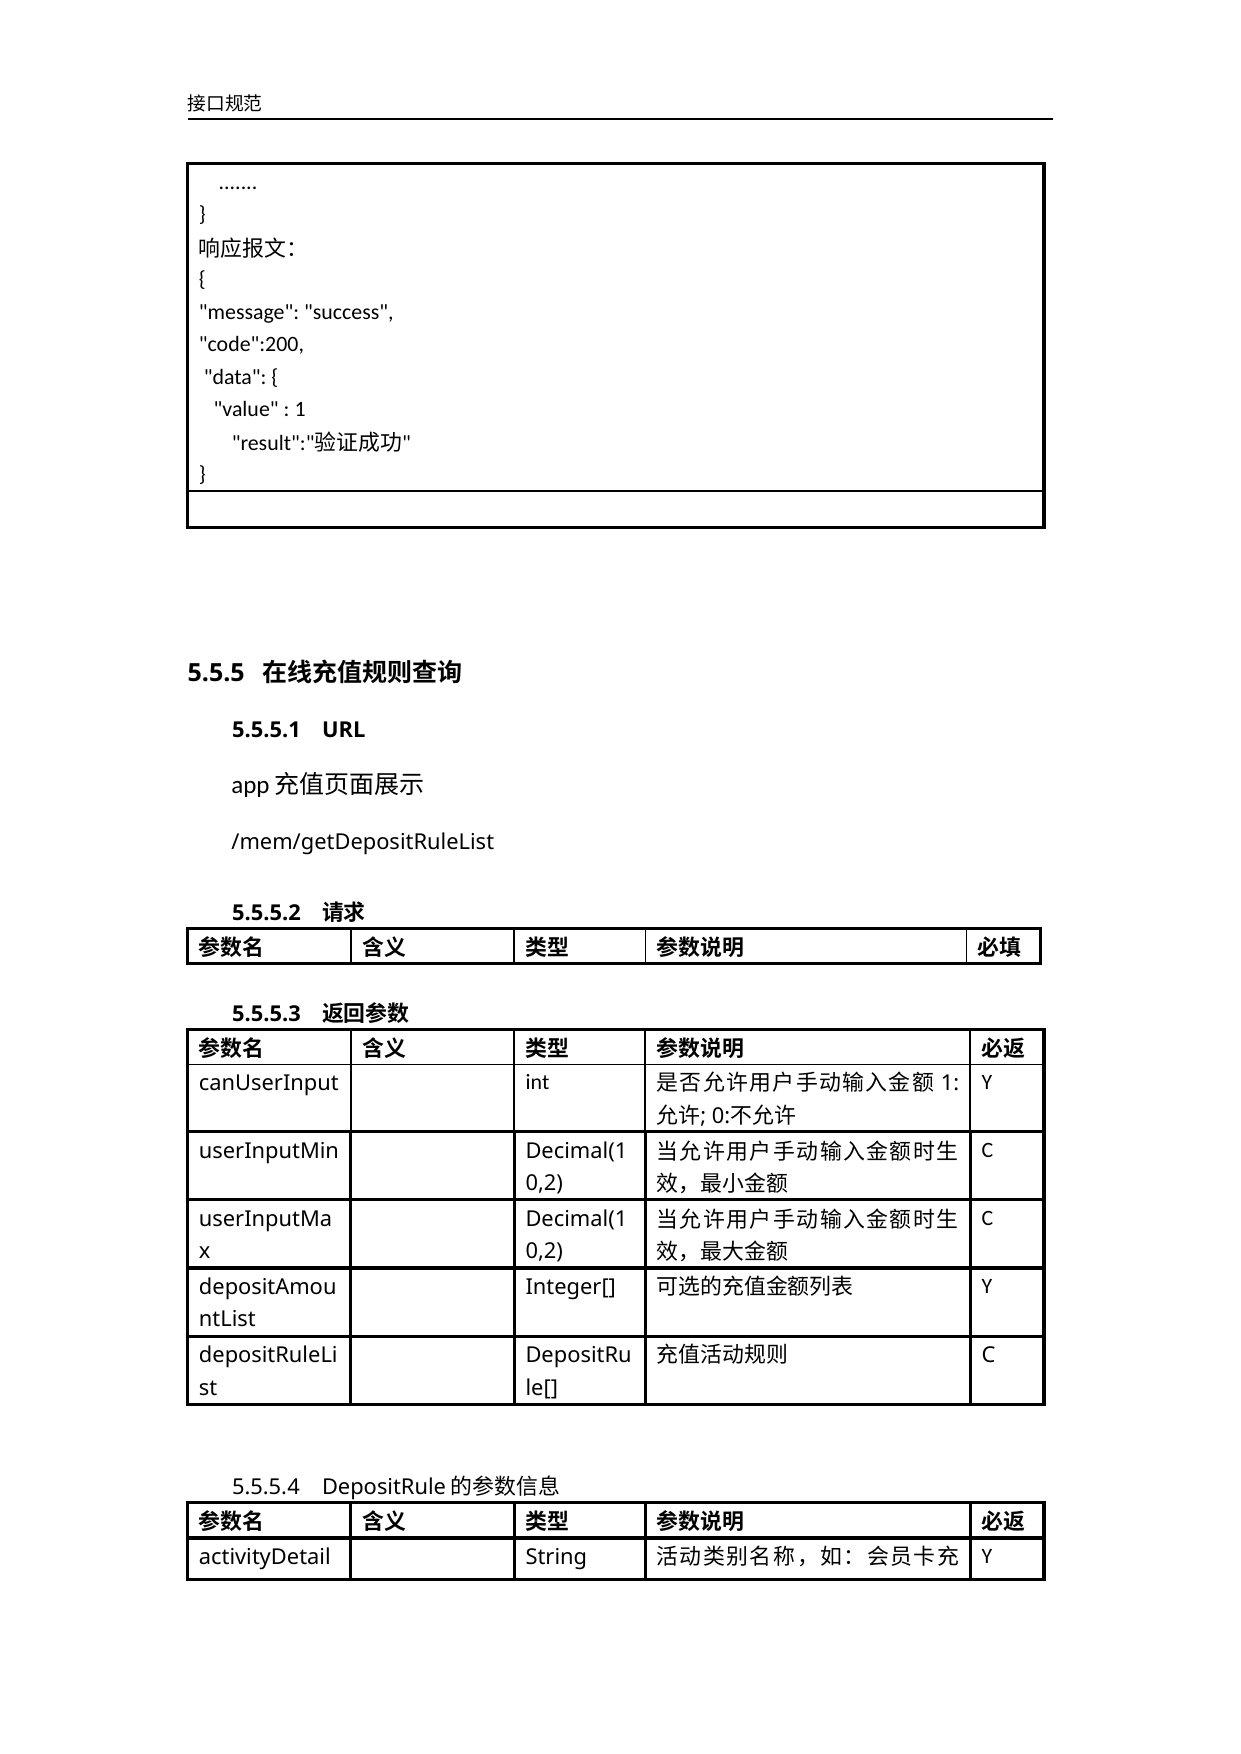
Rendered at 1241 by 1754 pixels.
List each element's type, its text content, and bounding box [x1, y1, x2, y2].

table_cell DepositRule[] [516, 1338, 644, 1403]
table_cell 可选的充值金额列表 [647, 1270, 969, 1334]
table_header 参数名 [189, 930, 350, 962]
table_cell int [515, 1065, 644, 1130]
table_header 参数名 [189, 1504, 349, 1536]
table_cell C [972, 1338, 1042, 1403]
table_header 类型 [515, 1031, 644, 1063]
table_cell Y [971, 1065, 1042, 1130]
subtitle URL [232, 714, 1053, 743]
table_header 类型 [515, 930, 645, 962]
table_cell [352, 1065, 513, 1130]
table_header 必填 [967, 930, 1039, 962]
table_header 含义 [352, 1031, 513, 1063]
table_cell 充值活动规则 [647, 1338, 969, 1403]
table_cell userInputMax [189, 1201, 349, 1266]
table_cell C [972, 1201, 1042, 1266]
table_header 参数说明 [647, 1504, 969, 1536]
table_cell userInputMin [189, 1133, 349, 1198]
subtitle 返回参数 [232, 990, 1053, 1028]
table_cell [352, 1540, 513, 1578]
table_cell Decimal(10,2) [516, 1133, 644, 1198]
subtitle DepositRule的参数信息 [232, 1463, 1053, 1501]
table_cell [352, 1270, 513, 1334]
table_header 含义 [352, 1504, 513, 1536]
table_header 参数说明 [646, 1031, 969, 1063]
table_cell 当允许用户手动输入金额时生效，最大金额 [647, 1201, 969, 1266]
table_cell depositRuleList [189, 1338, 349, 1403]
table_header 参数说明 [646, 930, 966, 962]
table_header 必返 [971, 1031, 1042, 1063]
table_cell 当允许用户手动输入金额时生效，最小金额 [647, 1133, 969, 1198]
text /mem/getDepositRuleList [187, 824, 1053, 857]
table_cell canUserInput [189, 1065, 350, 1130]
table_cell [189, 492, 1042, 526]
table_cell Decimal(10,2) [516, 1201, 644, 1266]
table_cell String [516, 1540, 644, 1578]
subtitle 在线充值规则查询 [187, 651, 1053, 689]
table_header 必返 [972, 1504, 1042, 1536]
table_cell [352, 1338, 513, 1403]
table_header 含义 [352, 930, 513, 962]
table_header 类型 [516, 1504, 644, 1536]
table_cell 是否允许用户手动输入金额1:允许; 0:不允许 [646, 1065, 969, 1130]
table_cell Y [972, 1540, 1042, 1578]
text app充值页面展示 [187, 751, 1053, 816]
subtitle 请求 [232, 889, 1053, 927]
table_cell [352, 1201, 513, 1266]
table_cell Y [972, 1270, 1042, 1334]
table_cell [352, 1133, 513, 1198]
table_cell depositAmountList [189, 1270, 349, 1334]
table_cell C [972, 1133, 1042, 1198]
table_cell Integer[] [516, 1270, 644, 1334]
table_header 参数名 [189, 1031, 350, 1063]
table_cell activityDetailType [189, 1540, 349, 1578]
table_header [189, 165, 1042, 490]
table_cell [647, 1540, 969, 1578]
